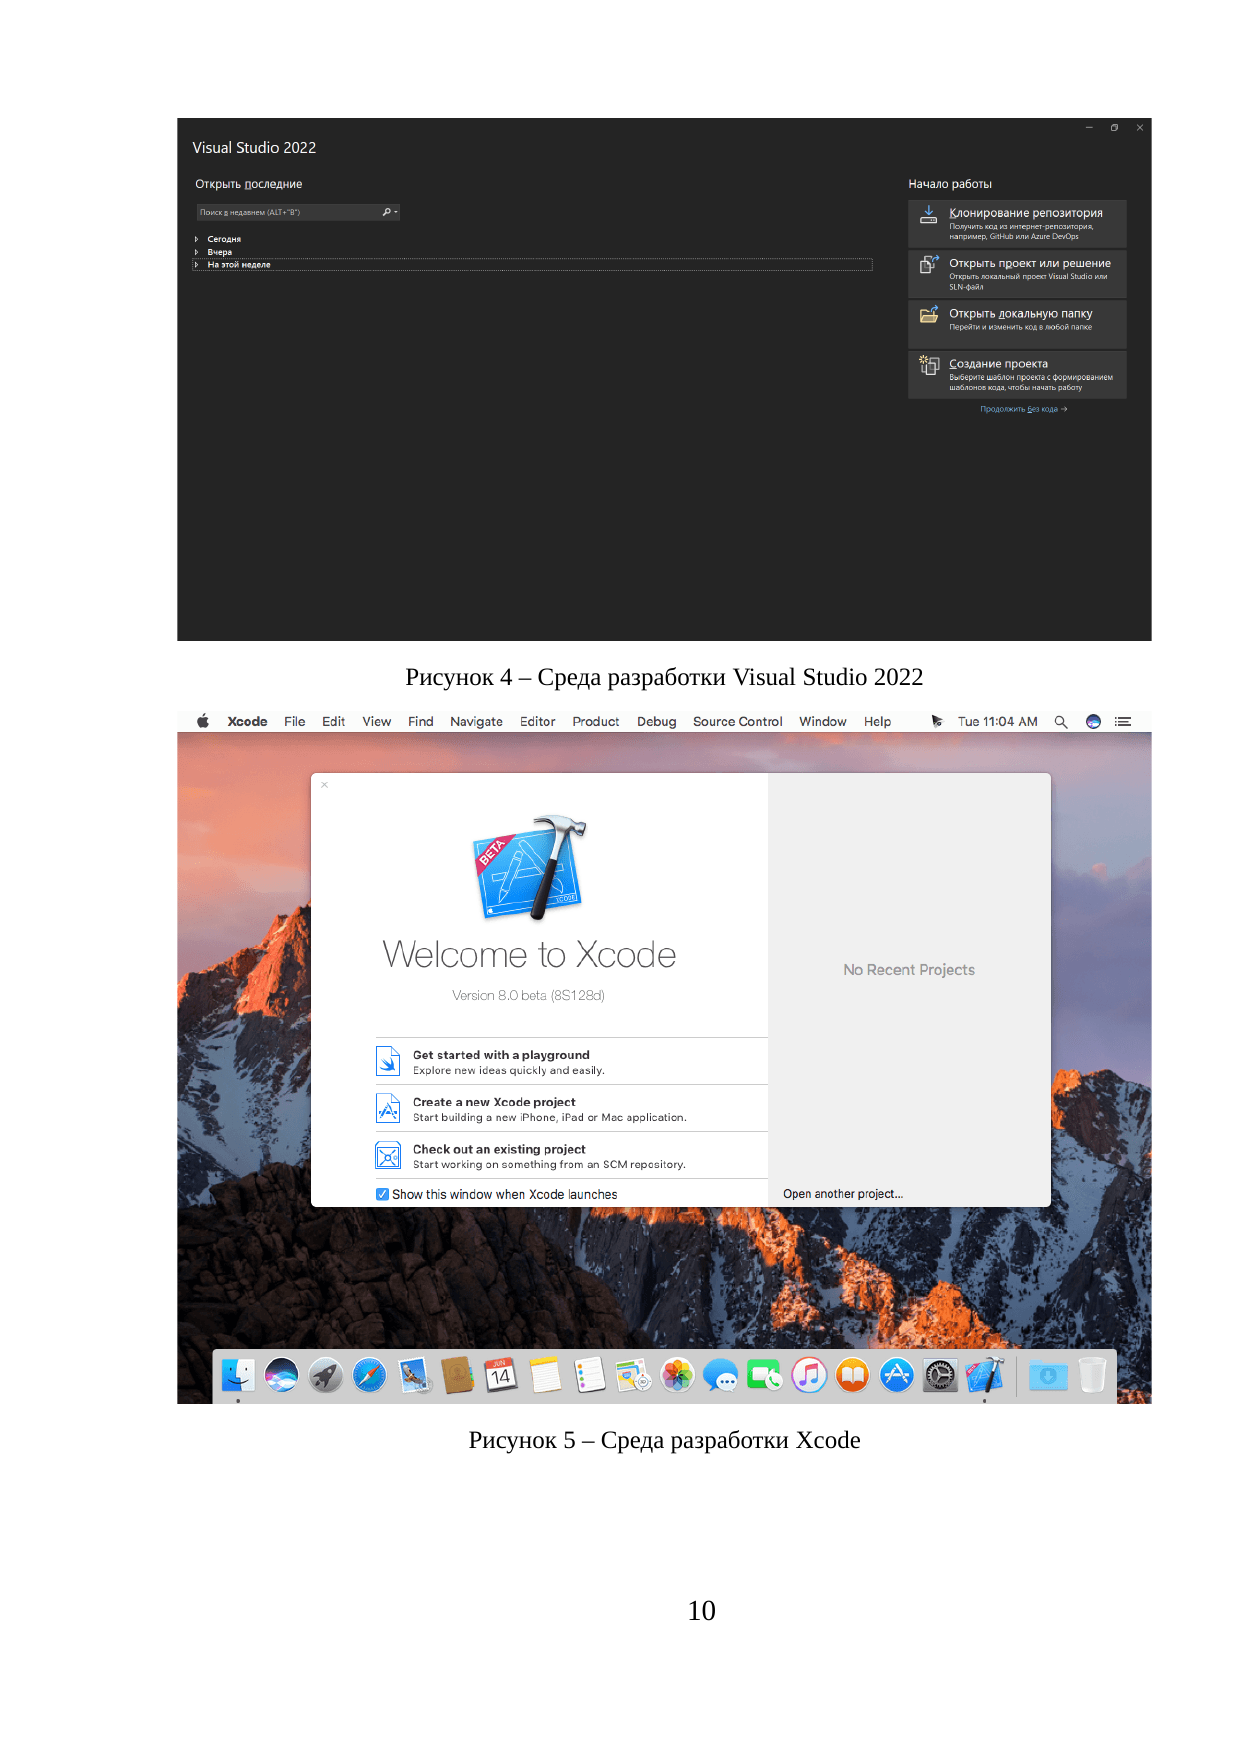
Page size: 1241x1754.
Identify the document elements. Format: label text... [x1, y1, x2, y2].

text Рисунок 4 – Среда разработки Visual Studio 2022 [177, 662, 1152, 691]
picture [177, 118, 1152, 641]
text Рисунок 5 – Среда разработки Xcode [177, 1425, 1152, 1453]
picture [177, 711, 1152, 1404]
